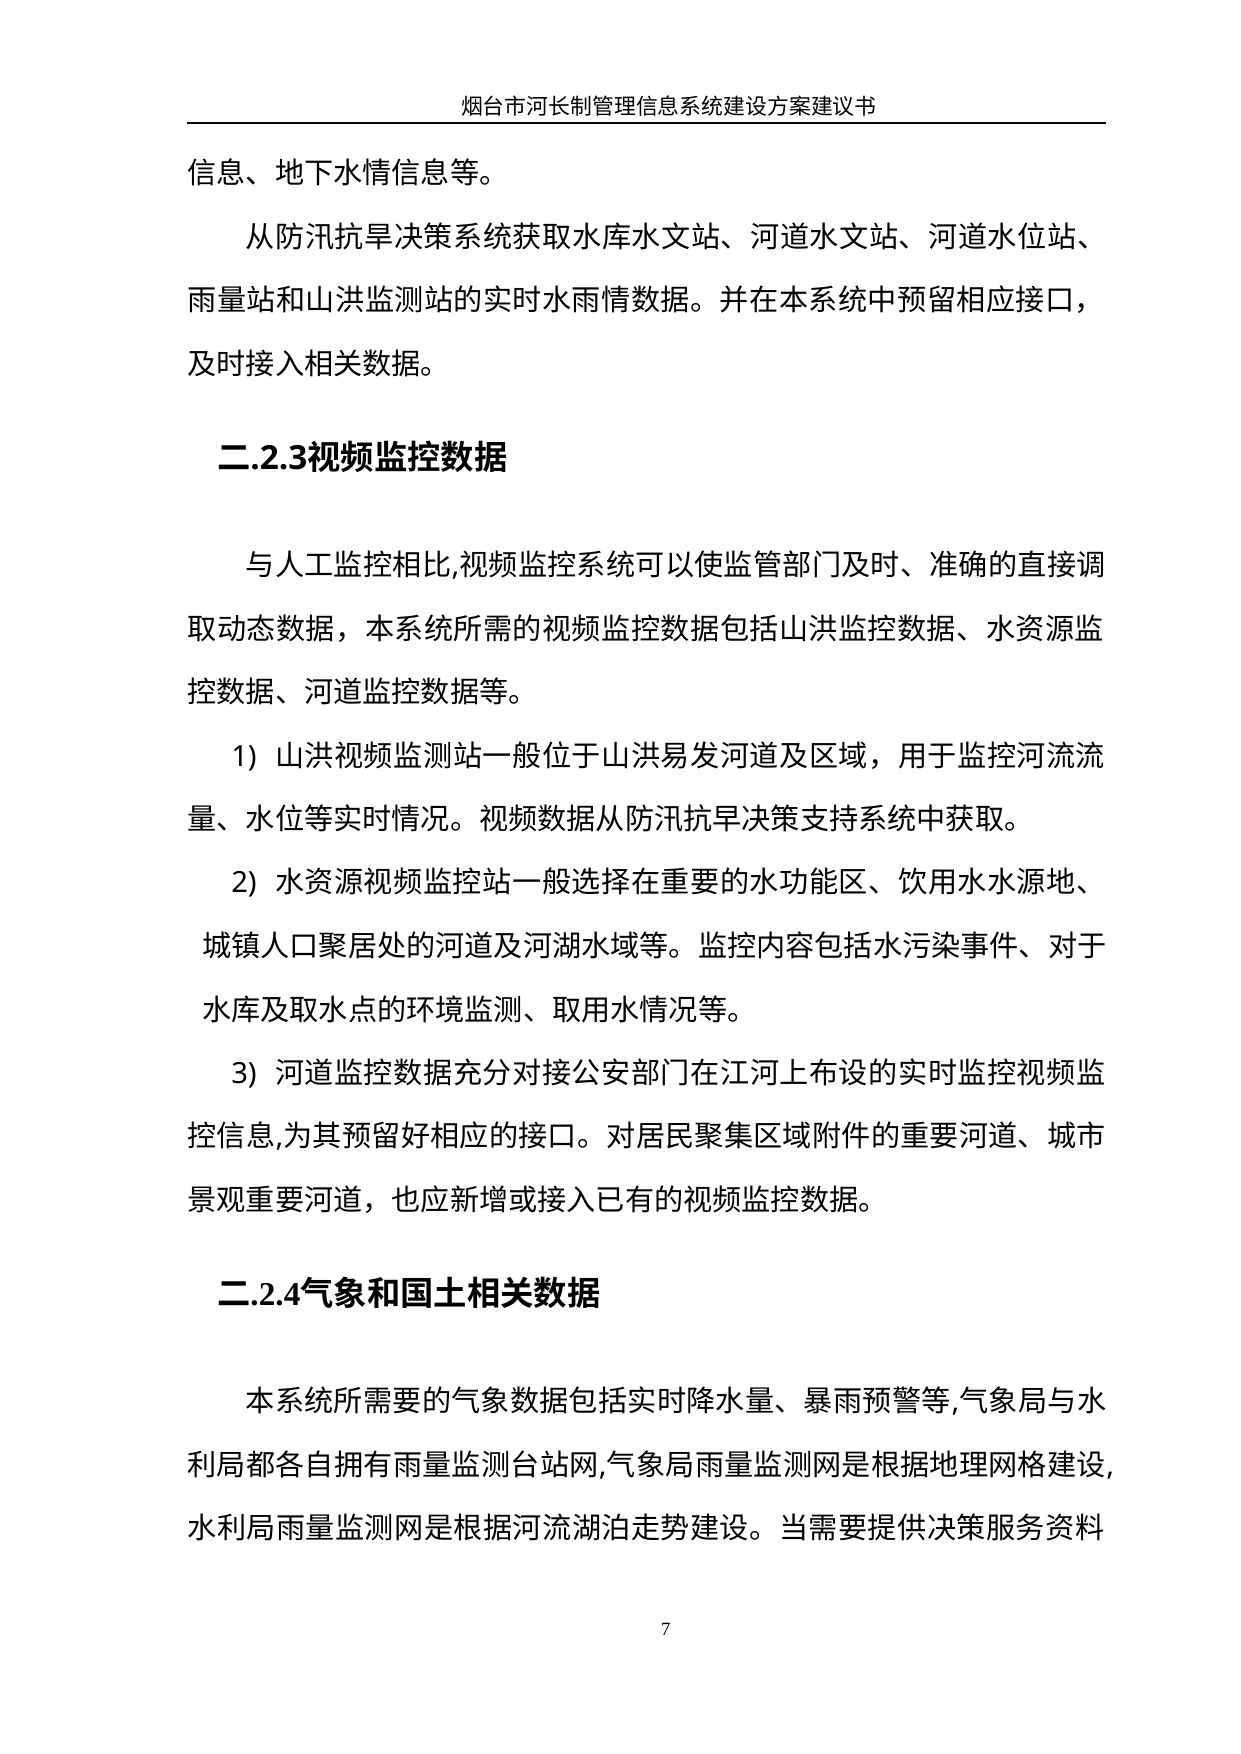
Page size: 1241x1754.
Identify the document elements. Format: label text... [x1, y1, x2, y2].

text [187, 150, 1106, 192]
subtitle 视频监控数据 [217, 431, 1106, 479]
list 水资源视频监控站一般选择在重要的水功能区、饮用水水源地、城镇人口聚居处的河道及河湖水域等。监控内容包括水污染事件、对于水库及取水点的环境监测、取用水情况等。 [202, 859, 1106, 1028]
list 山洪视频监测站一般位于山洪易发河道及区域，用于监控河流流量、水位等实时情况。视频数据从防汛抗早决策支持系统中获取。 [187, 732, 1106, 838]
list 河道监控数据充分对接公安部门在江河上布设的实时监控视频监控信息,为其预留好相应的接口。对居民聚集区域附件的重要河道、城市景观重要河道，也应新增或接入已有的视频监控数据。 [187, 1049, 1106, 1219]
text 从防汛抗旱决策系统获取水库水文站、河道水文站、河道水位站、雨量站和山洪监测站的实时水雨情数据。并在本系统中预留相应接口，及时接入相关数据。 [187, 213, 1106, 383]
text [187, 1377, 1106, 1547]
text 与人工监控相比,视频监控系统可以使监管部门及时、准确的直接调取动态数据，本系统所需的视频监控数据包括山洪监控数据、水资源监控数据、河道监控数据等。 [187, 542, 1106, 711]
subtitle 气象和国土相关数据 [217, 1267, 1106, 1315]
